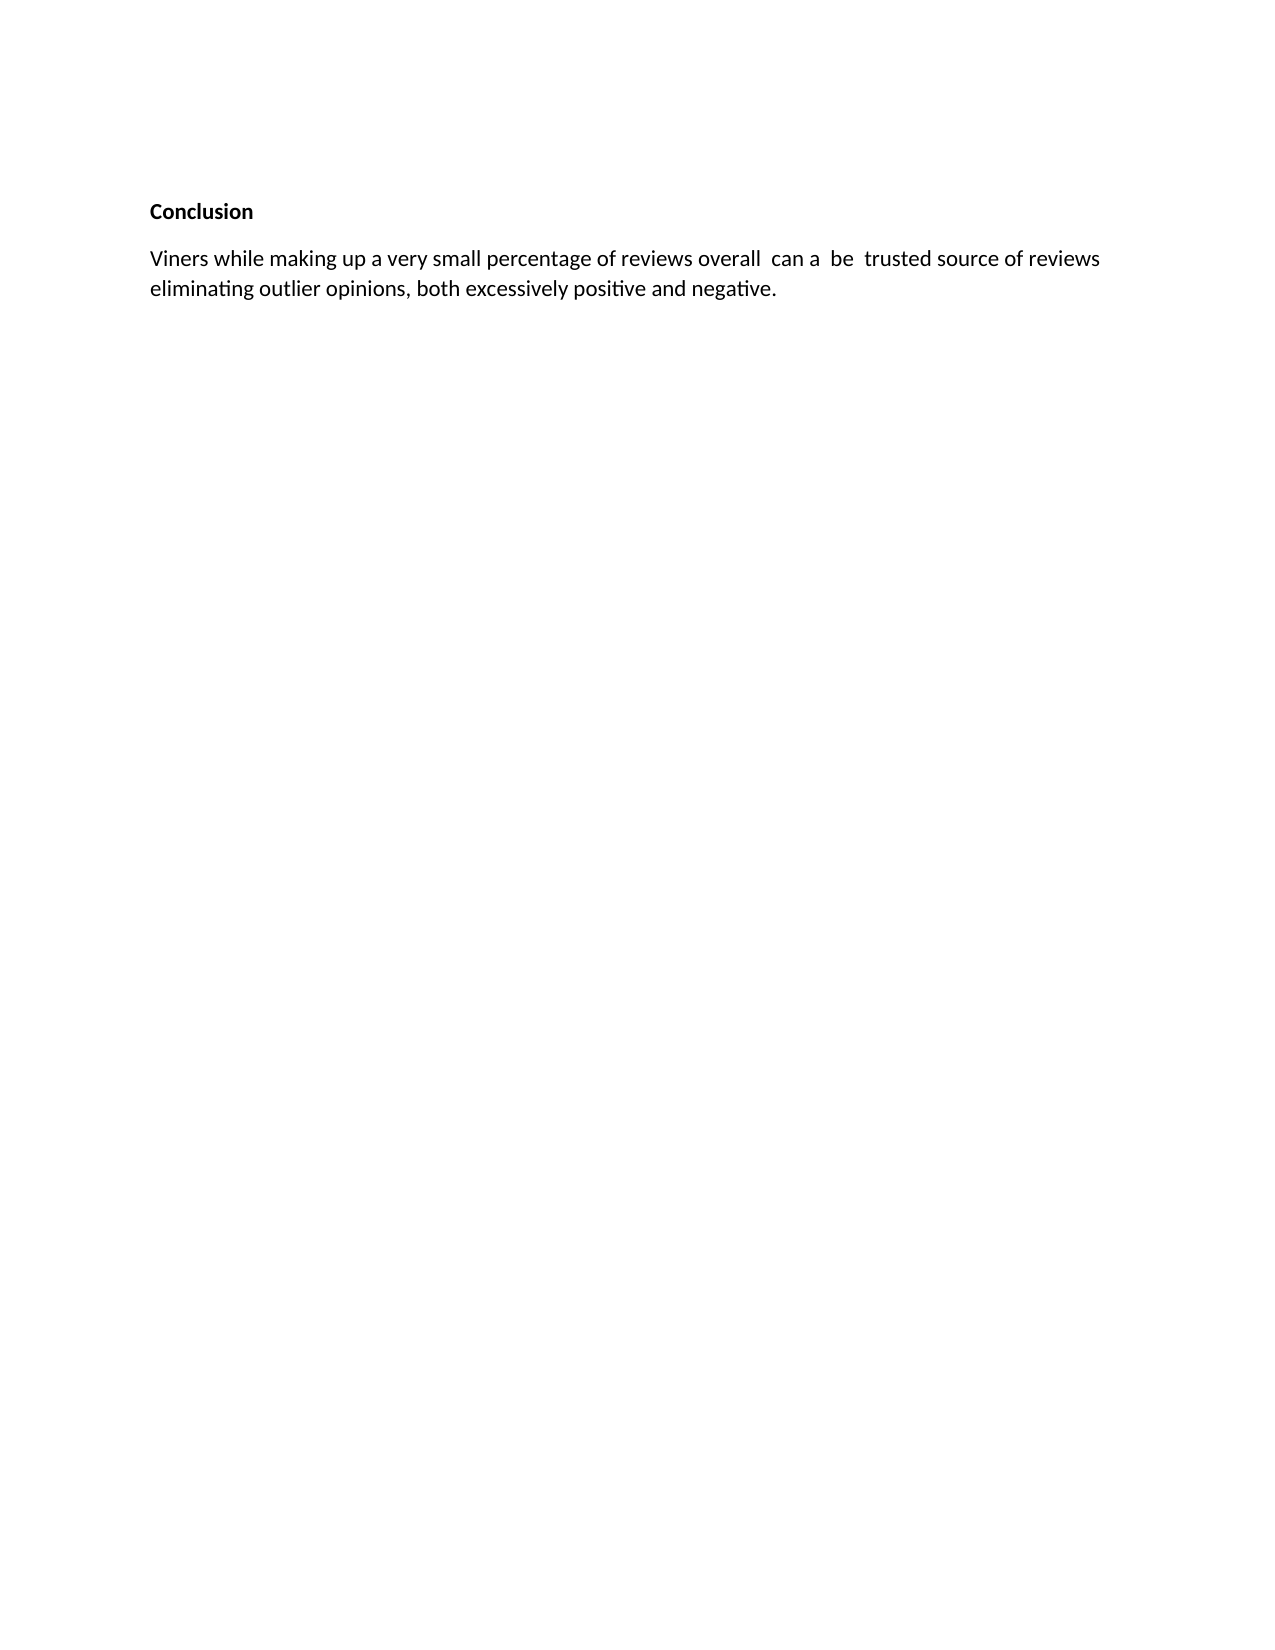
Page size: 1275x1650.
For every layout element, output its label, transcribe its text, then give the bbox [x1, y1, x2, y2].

text Viners while making up a very small percentage of reviews overall can a be trusted source of reviews eliminating outlier opinions, both excessively positive and negative. [150, 244, 1125, 302]
text Conclusion [150, 197, 1125, 225]
